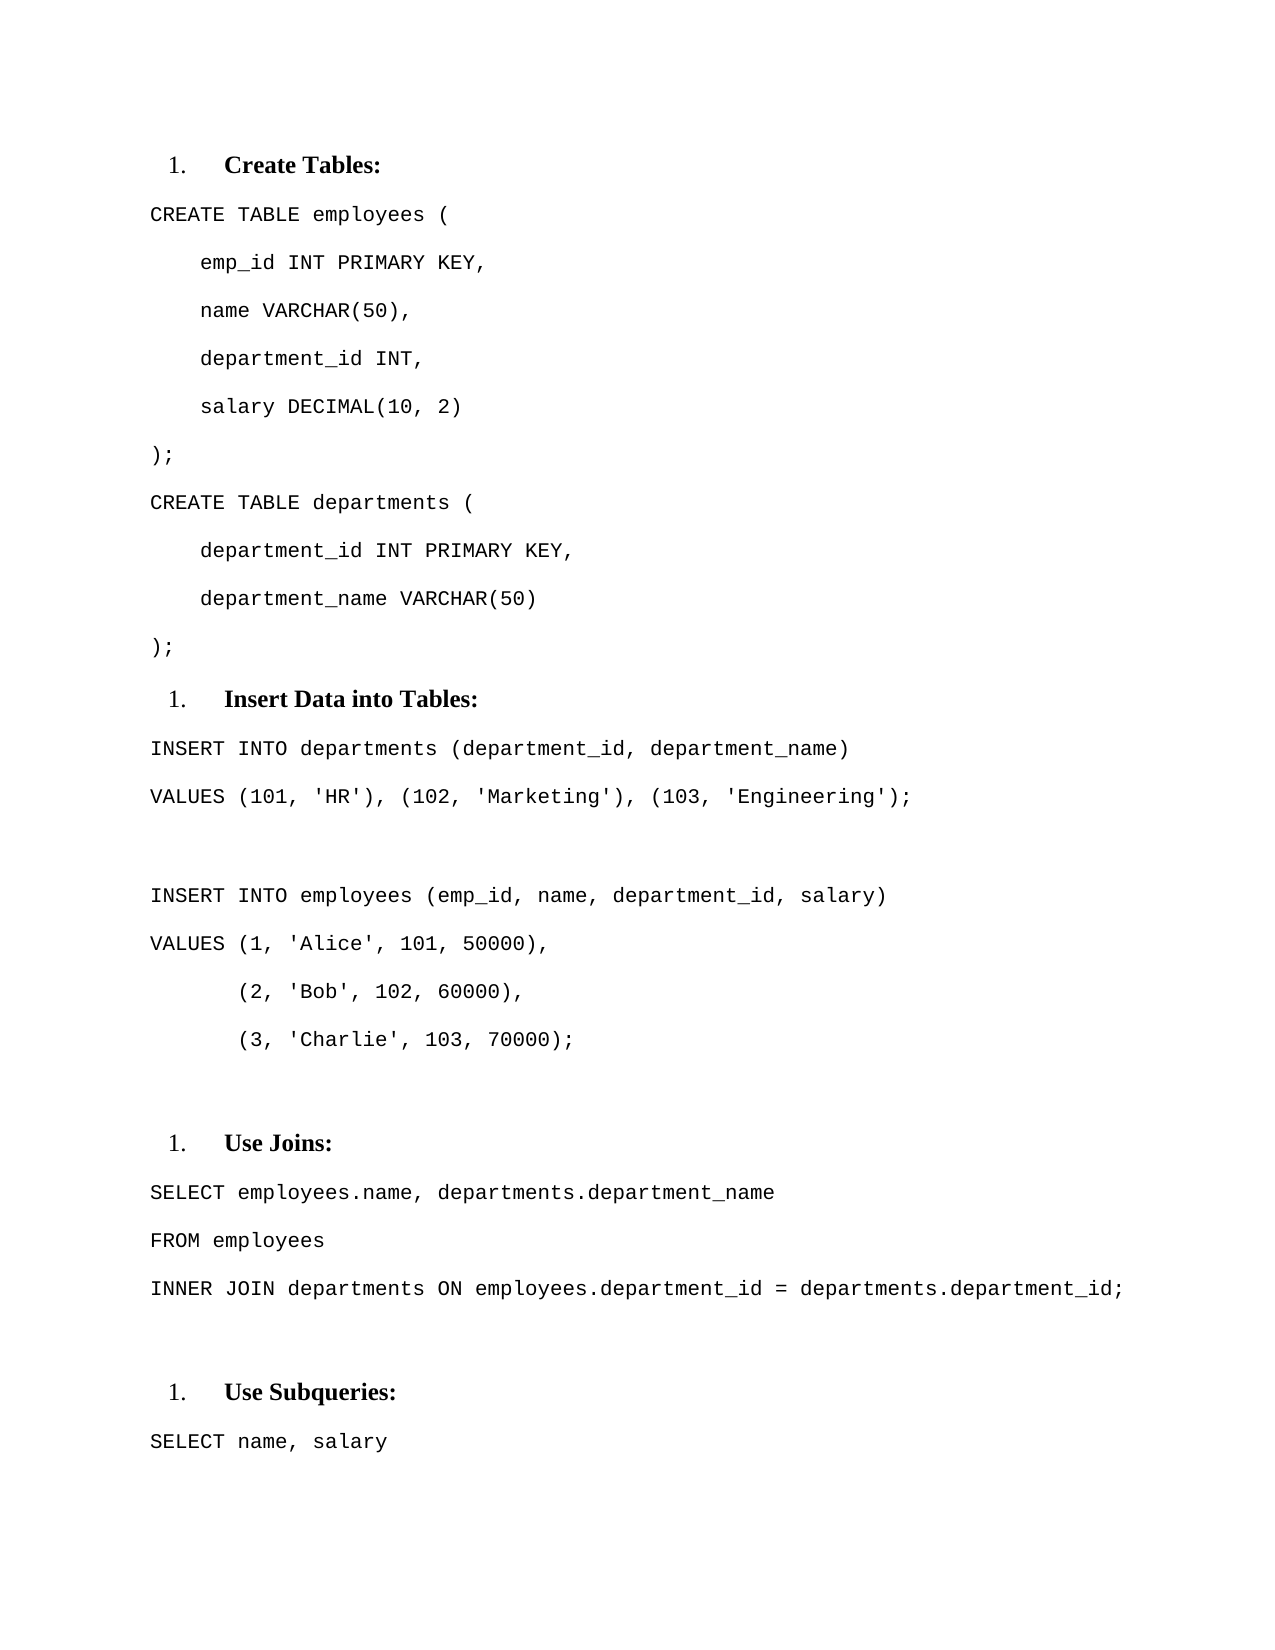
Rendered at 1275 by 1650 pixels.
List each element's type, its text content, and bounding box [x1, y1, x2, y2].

text CREATE TABLE departments ( [150, 492, 1125, 516]
text INNER JOIN departments ON employees.department_id = departments.department_id; [150, 1278, 1125, 1302]
text department_id INT PRIMARY KEY, [150, 540, 1125, 564]
text (2, 'Bob', 102, 60000), [150, 981, 1125, 1005]
text VALUES (1, 'Alice', 101, 50000), [150, 933, 1125, 957]
text name VARCHAR(50), [150, 300, 1125, 323]
text department_id INT, [150, 348, 1125, 372]
list Create Tables: [186, 150, 1125, 179]
text emp_id INT PRIMARY KEY, [150, 252, 1125, 276]
text INSERT INTO employees (emp_id, name, department_id, salary) [150, 885, 1125, 909]
text (3, 'Charlie', 103, 70000); [150, 1029, 1125, 1053]
text SELECT name, salary [150, 1431, 1125, 1454]
text FROM employees [150, 1230, 1125, 1254]
text INSERT INTO departments (department_id, department_name) [150, 738, 1125, 762]
text department_name VARCHAR(50) [150, 588, 1125, 612]
list Use Subqueries: [186, 1377, 1125, 1406]
text SELECT employees.name, departments.department_name [150, 1182, 1125, 1206]
list Use Joins: [186, 1128, 1125, 1157]
text VALUES (101, 'HR'), (102, 'Marketing'), (103, 'Engineering'); [150, 786, 1125, 809]
text salary DECIMAL(10, 2) [150, 396, 1125, 419]
list Insert Data into Tables: [186, 684, 1125, 713]
text ); [150, 636, 1125, 660]
text CREATE TABLE employees ( [150, 204, 1125, 227]
text ); [150, 444, 1125, 468]
